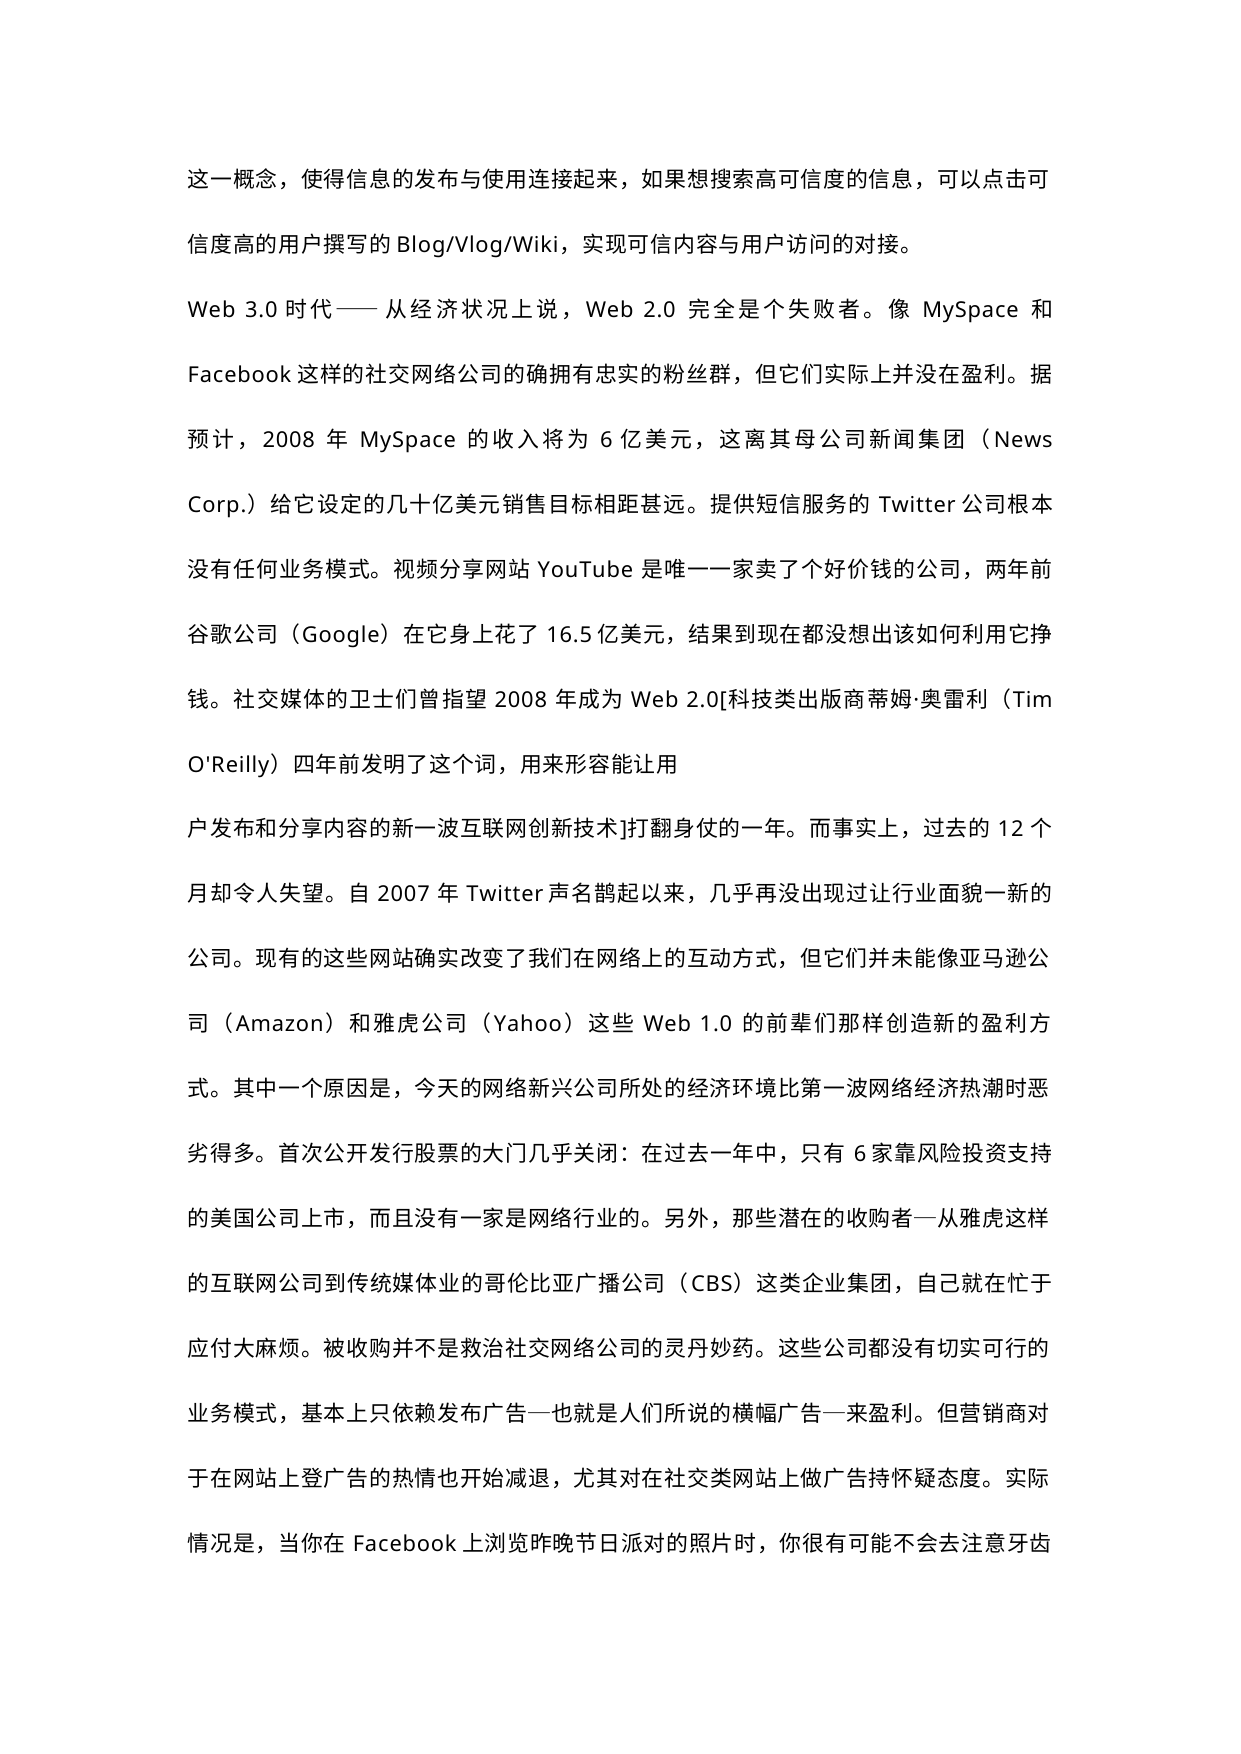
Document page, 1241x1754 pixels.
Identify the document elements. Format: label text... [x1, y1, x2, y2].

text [187, 811, 1053, 1558]
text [187, 162, 1053, 259]
text Web 3.0时代——从经济状况上说，Web 2.0 完全是个失败者。像 MySpace 和 Facebook这样的社交网络公司的确拥有忠实的粉丝群，但它们实际上并没在盈利。据预计，2008 年 MySpace 的收入将为 6亿美元，这离其母公司新闻集团（News Corp.）给它设定的几十亿美元销售目标相距甚远。提供短信服务的 Twitter公司根本没有任何业务模式。视频分享网站 YouTube 是唯一一家卖了个好价钱的公司，两年前谷歌公司（Google）在它身上花了 16.5亿美元，结果到现在都没想出该如何利用它挣钱。社交媒体的卫士们曾指望 2008 年成为 Web 2.0[科技类出版商蒂姆·奥雷利（Tim O'Reilly）四年前发明了这个词，用来形容能让用 [187, 291, 1053, 779]
